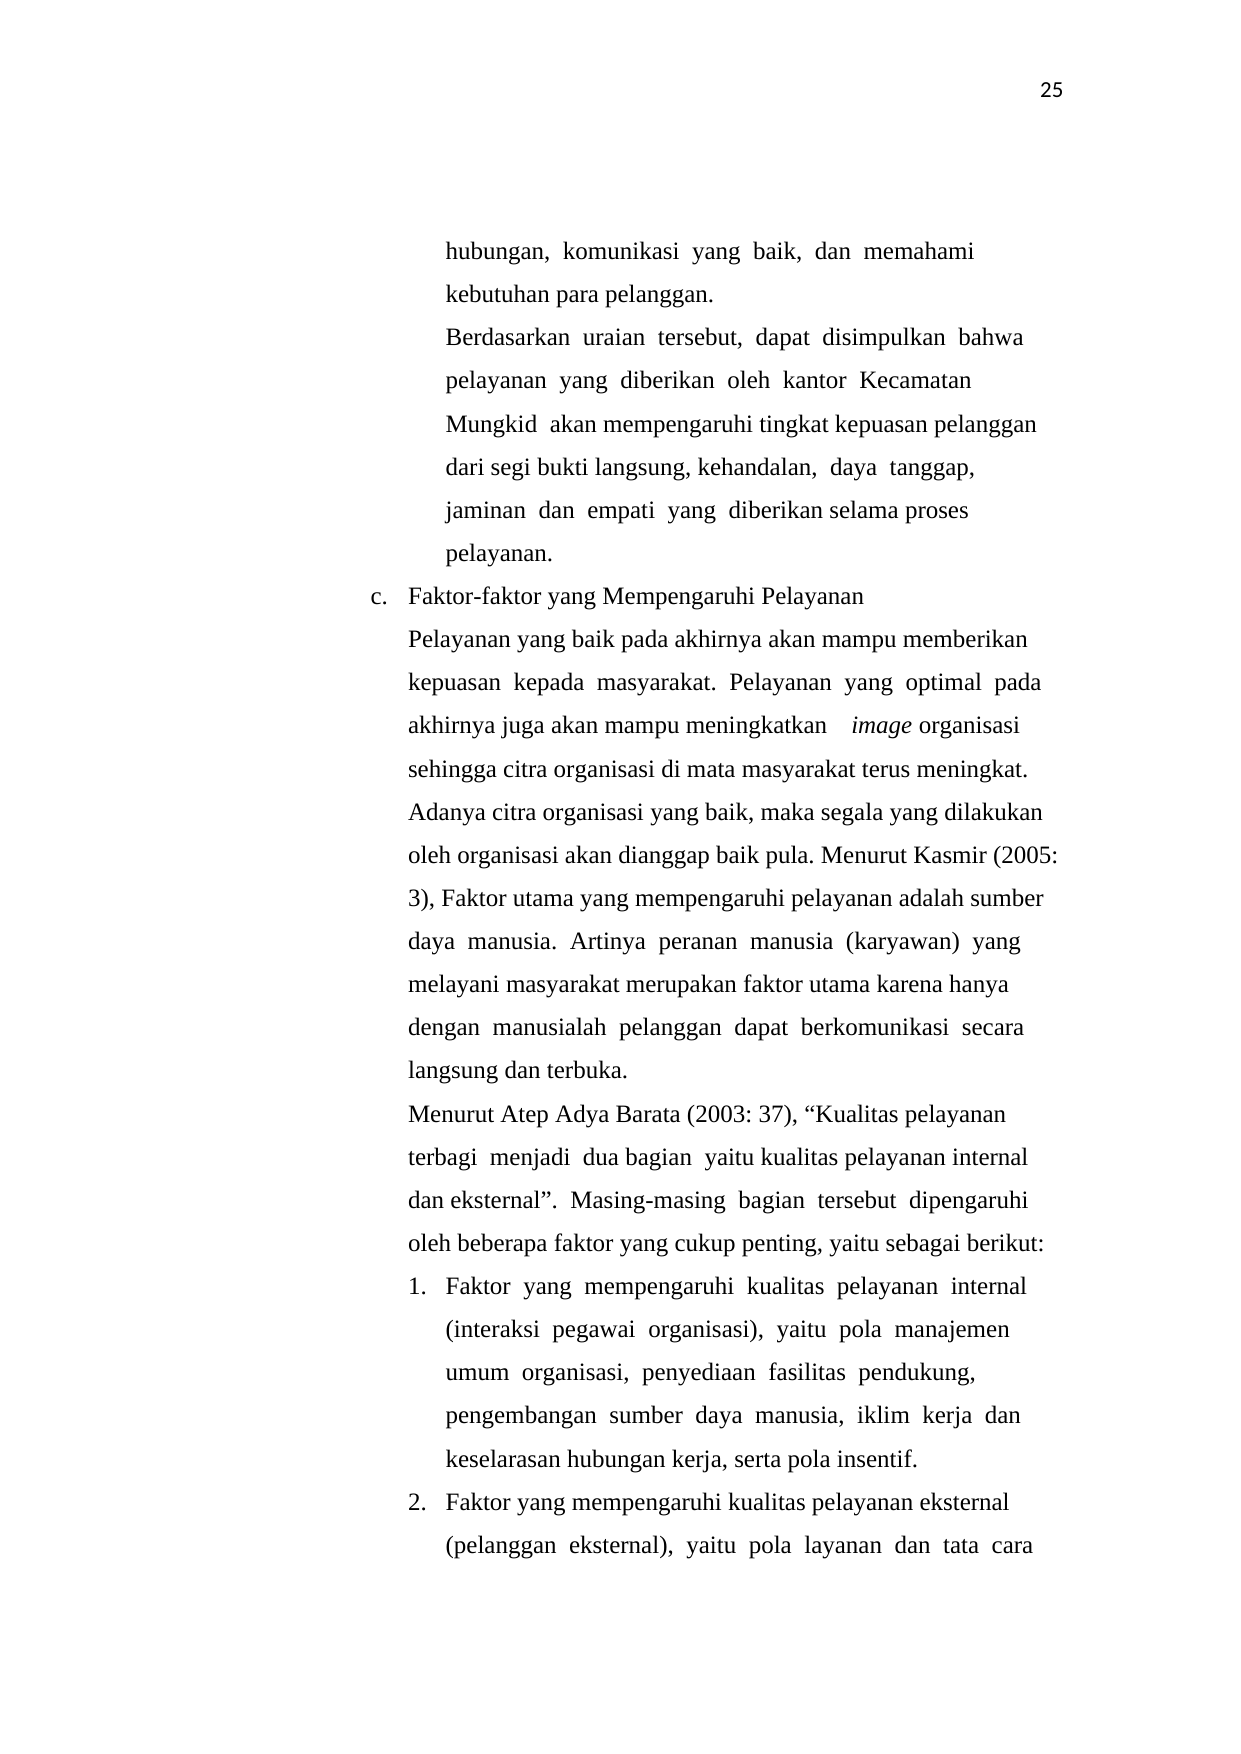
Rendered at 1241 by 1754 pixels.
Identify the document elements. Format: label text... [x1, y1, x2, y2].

list Menurut Atep Adya Barata (2003: 37), “Kualitas pelayanan terbagi menjadi dua bagian yaitu kualitas pelayanan internal dan eksternal”. Masing-masing bagian tersebut dipengaruhi oleh beberapa faktor yang cukup penting, yaitu sebagai berikut: [408, 1099, 1066, 1257]
list Faktor yang mempengaruhi kualitas pelayanan internal (interaksi pegawai organisasi), yaitu pola manajemen umum organisasi, penyediaan fasilitas pendukung, pengembangan sumber daya manusia, iklim kerja dan keselarasan hubungan kerja, serta pola insentif. [408, 1271, 1066, 1472]
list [445, 236, 1066, 308]
list Faktor-faktor yang Mempengaruhi Pelayanan [370, 581, 1066, 610]
list Pelayanan yang baik pada akhirnya akan mampu memberikan kepuasan kepada masyarakat. Pelayanan yang optimal pada akhirnya juga akan mampu meningkatkan image organisasi sehingga citra organisasi di mata masyarakat terus meningkat. Adanya citra organisasi yang baik, maka segala yang dilakukan oleh organisasi akan dianggap baik pula. Menurut Kasmir (2005: 3), Faktor utama yang mempengaruhi pelayanan adalah sumber daya manusia. Artinya peranan manusia (karyawan) yang melayani masyarakat merupakan faktor utama karena hanya dengan manusialah pelanggan dapat berkomunikasi secara langsung dan terbuka. [408, 624, 1066, 1084]
list Berdasarkan uraian tersebut, dapat disimpulkan bahwa pelayanan yang diberikan oleh kantor Kecamatan Mungkid akan mempengaruhi tingkat kepuasan pelanggan dari segi bukti langsung, kehandalan, daya tanggap, jaminan dan empati yang diberikan selama proses pelayanan. [445, 322, 1066, 567]
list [408, 1487, 1066, 1559]
